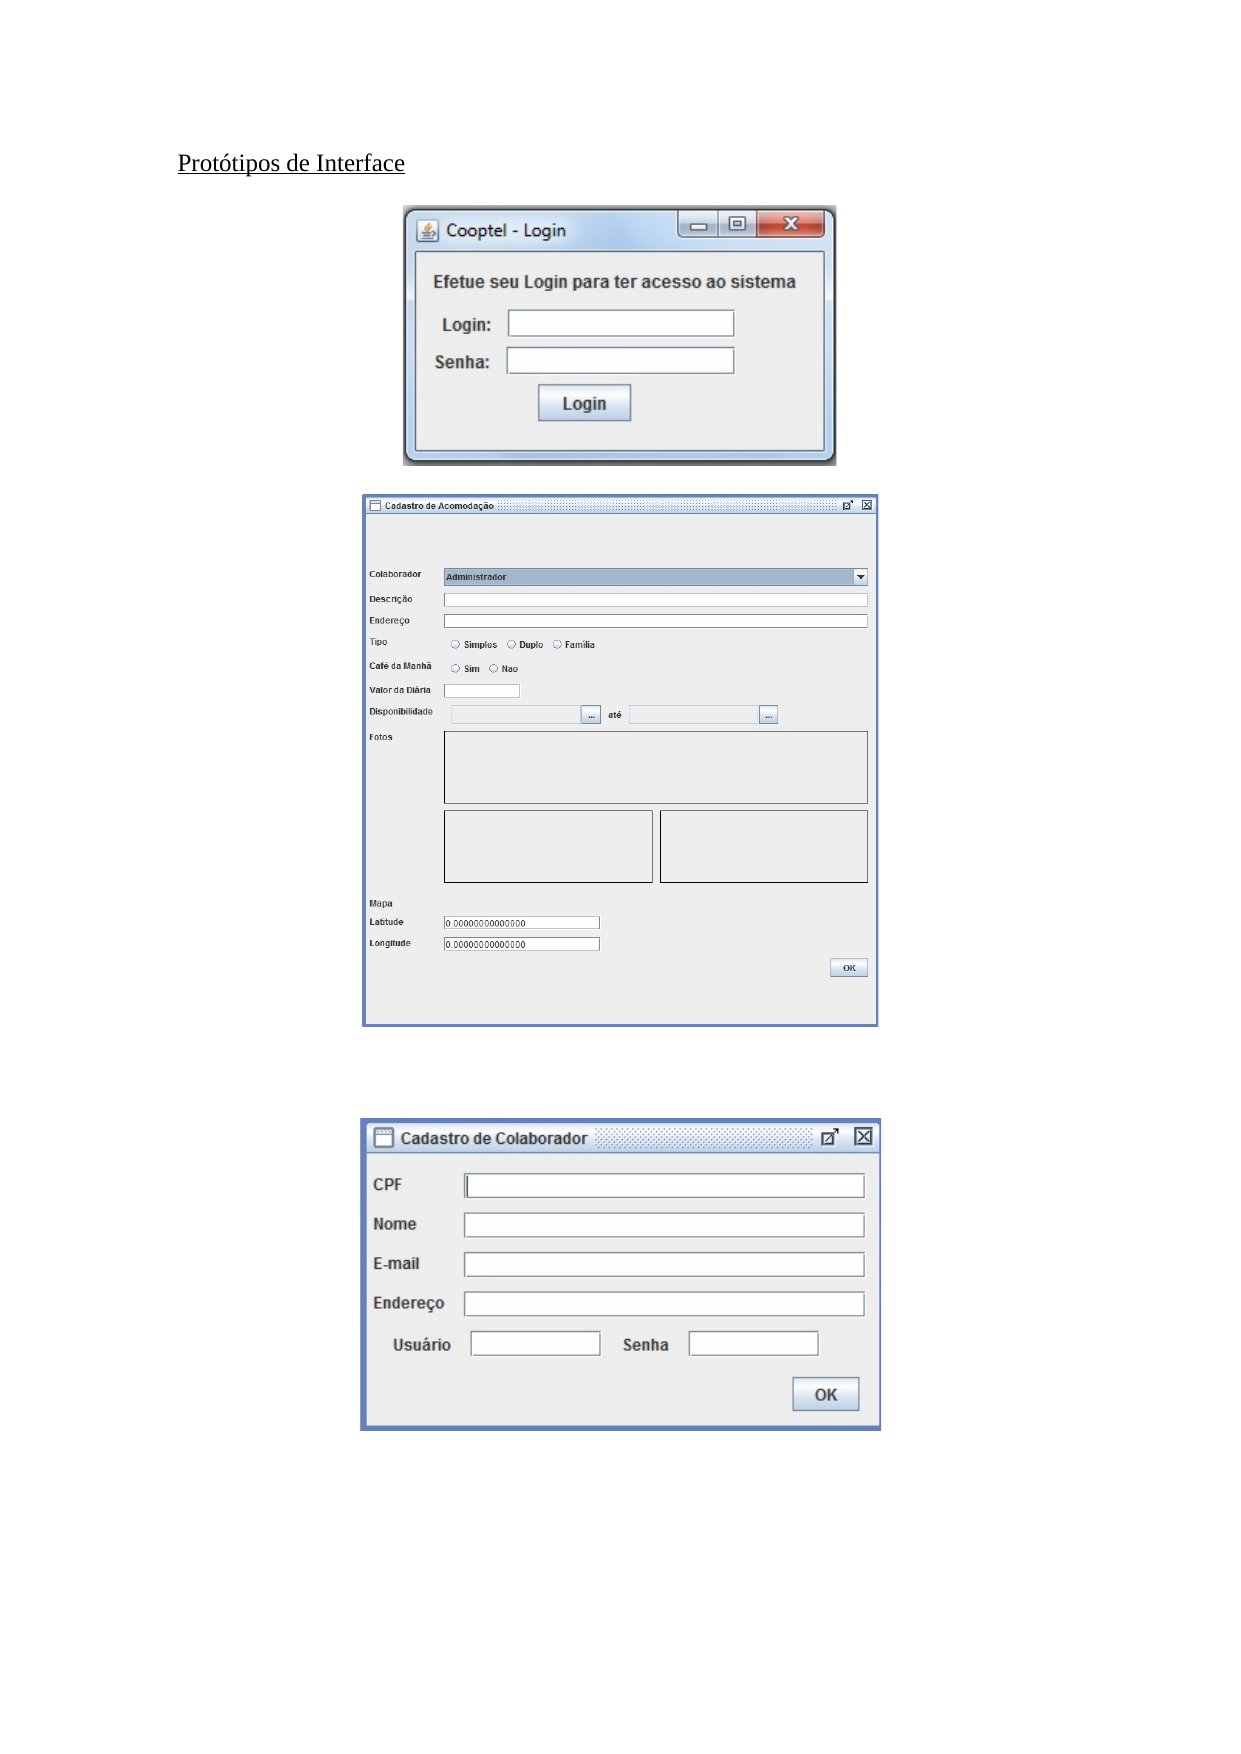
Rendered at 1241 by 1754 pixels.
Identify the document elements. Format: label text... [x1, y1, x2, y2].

picture [402, 205, 838, 466]
picture [359, 1118, 882, 1431]
picture [361, 493, 879, 1027]
text Protótipos de Interface [177, 148, 1063, 176]
